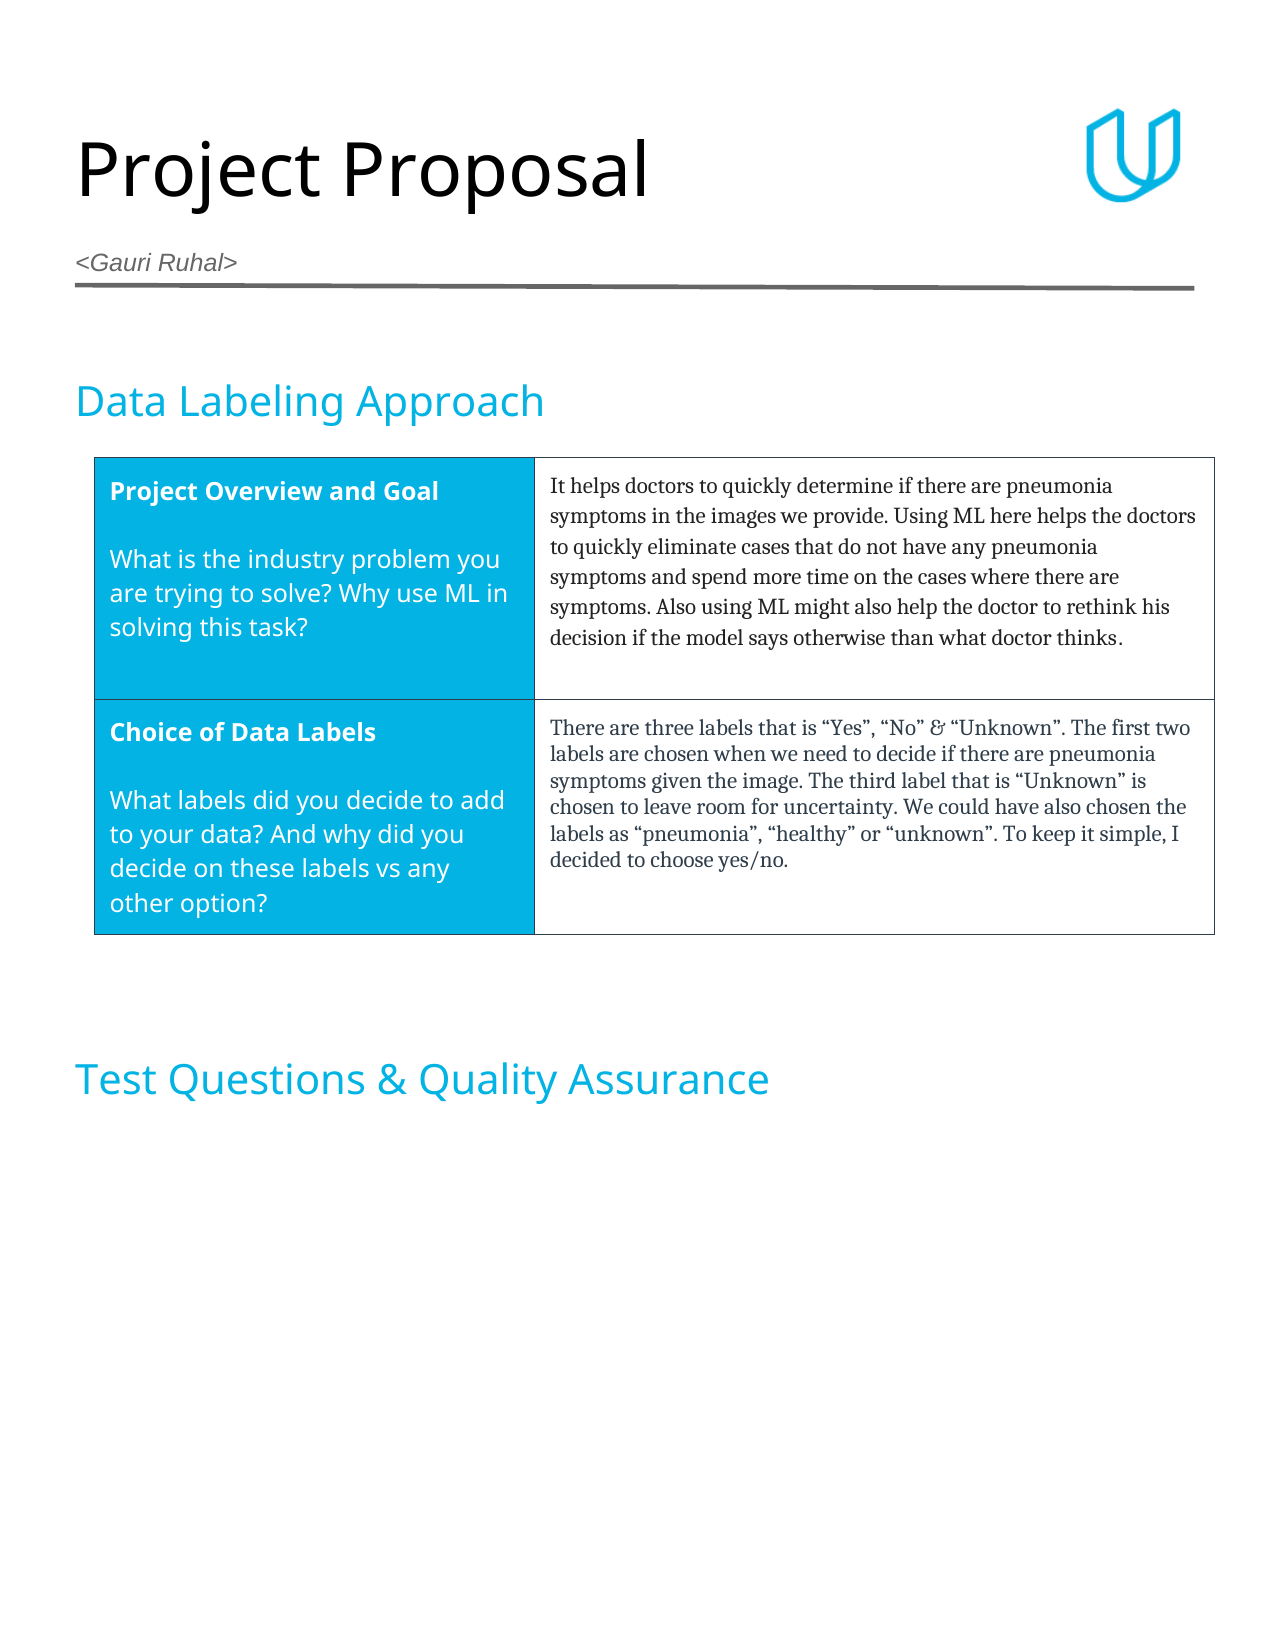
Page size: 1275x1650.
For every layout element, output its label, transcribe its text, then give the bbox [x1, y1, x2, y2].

subtitle <Gauri Ruhal> [75, 248, 1200, 277]
table_cell There are three labels that is “Yes”, “No” & “Unknown”. The first two labels are chosen when we need to decide if there are pneumonia symptoms given the image. The third label that is “Unknown” is chosen to leave room for uncertainty. We could have also chosen the labels as “pneumonia”, “healthy” or “unknown”. To keep it simple, I decided to choose yes/no. [535, 700, 1214, 934]
subtitle Data Labeling Approach [75, 372, 1200, 429]
table_header Project Overview and Goal What is the industry problem you are trying to solve? Why use ML in solving this task? [95, 458, 534, 699]
table_cell Choice of Data Labels What labels did you decide to add to your data? And why did you decide on these labels vs any other option? [95, 700, 534, 934]
subtitle Test Questions & Quality Assurance [75, 1050, 1200, 1107]
table_header It helps doctors to quickly determine if there are pneumonia symptoms in the images we provide. Using ML here helps the doctors to quickly eliminate cases that do not have any pneumonia symptoms and spend more time on the cases where there are symptoms. Also using ML might also help the doctor to rethink his decision if the model says otherwise than what doctor thinks. [535, 458, 1214, 699]
picture [1076, 103, 1191, 210]
title Project Proposal [75, 117, 1200, 219]
